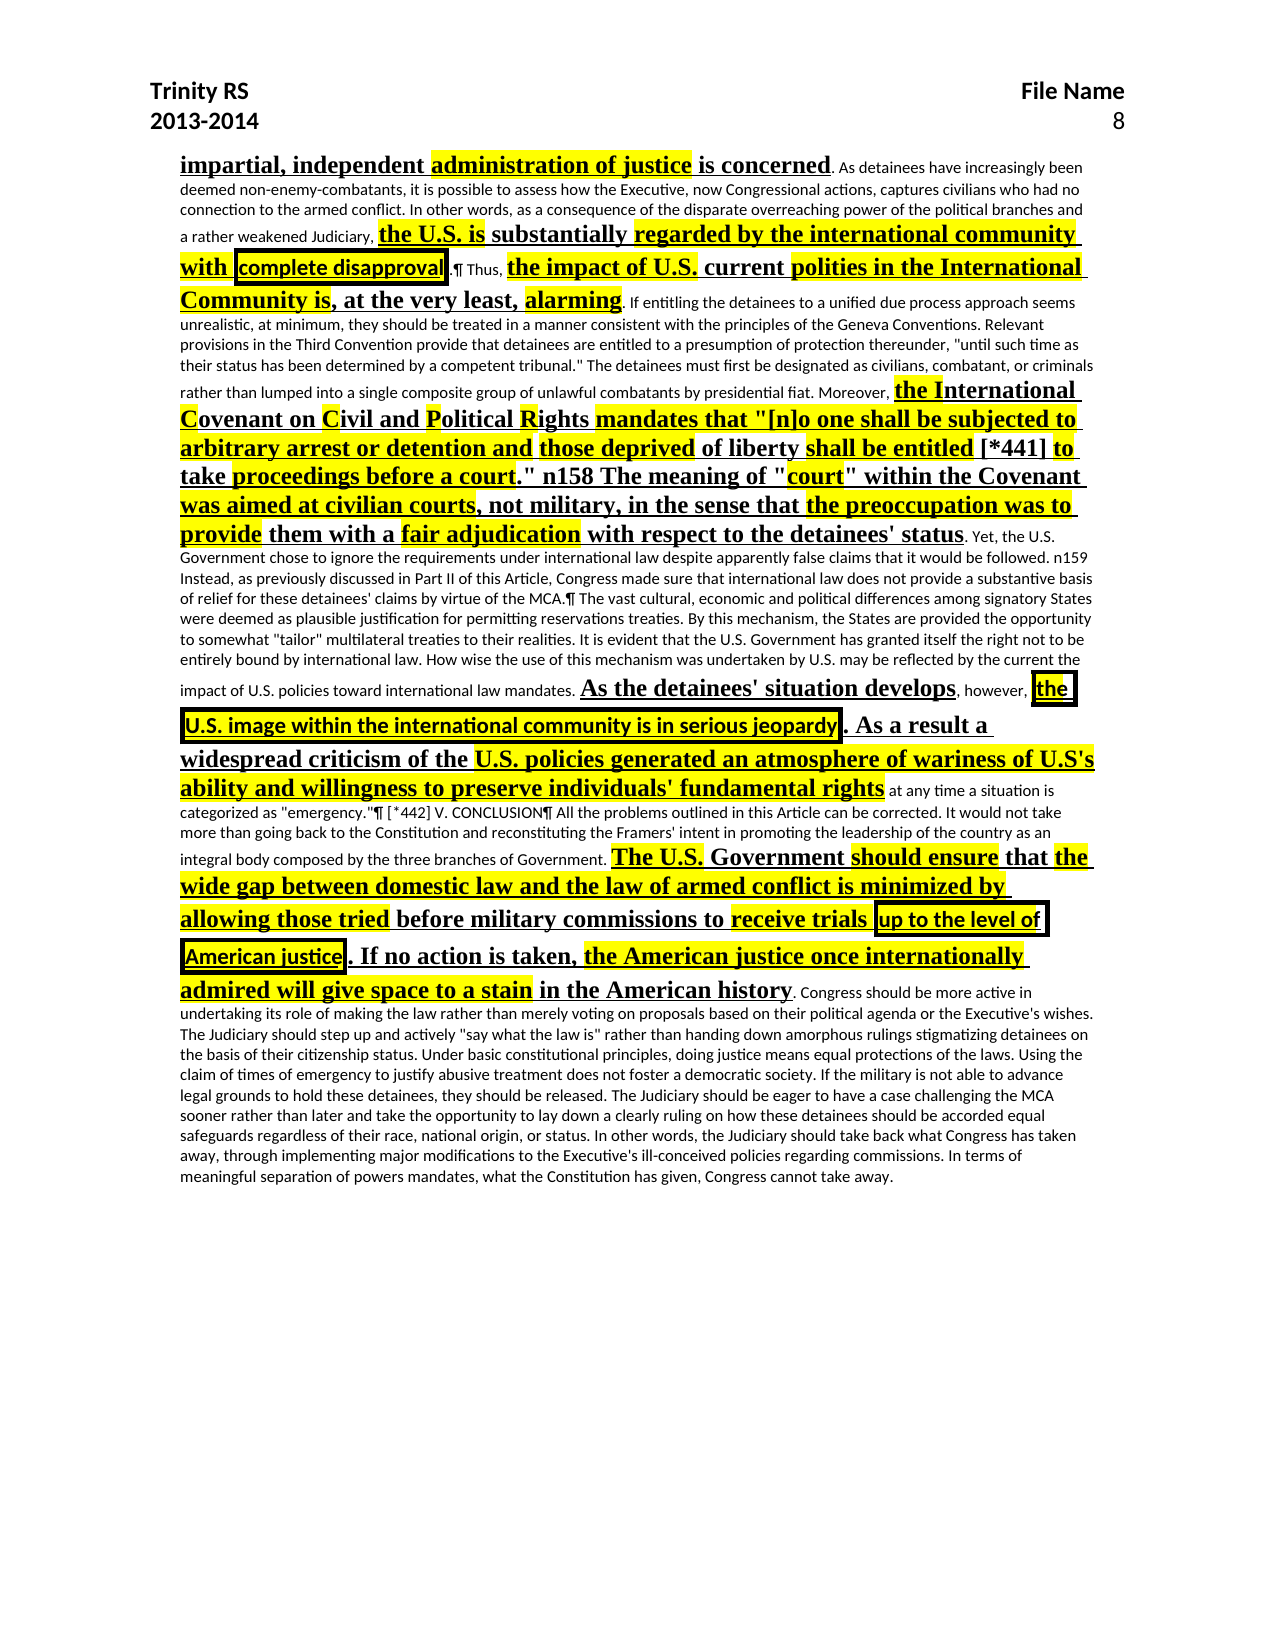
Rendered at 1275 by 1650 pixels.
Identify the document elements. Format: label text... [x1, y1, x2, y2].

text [180, 150, 1095, 769]
